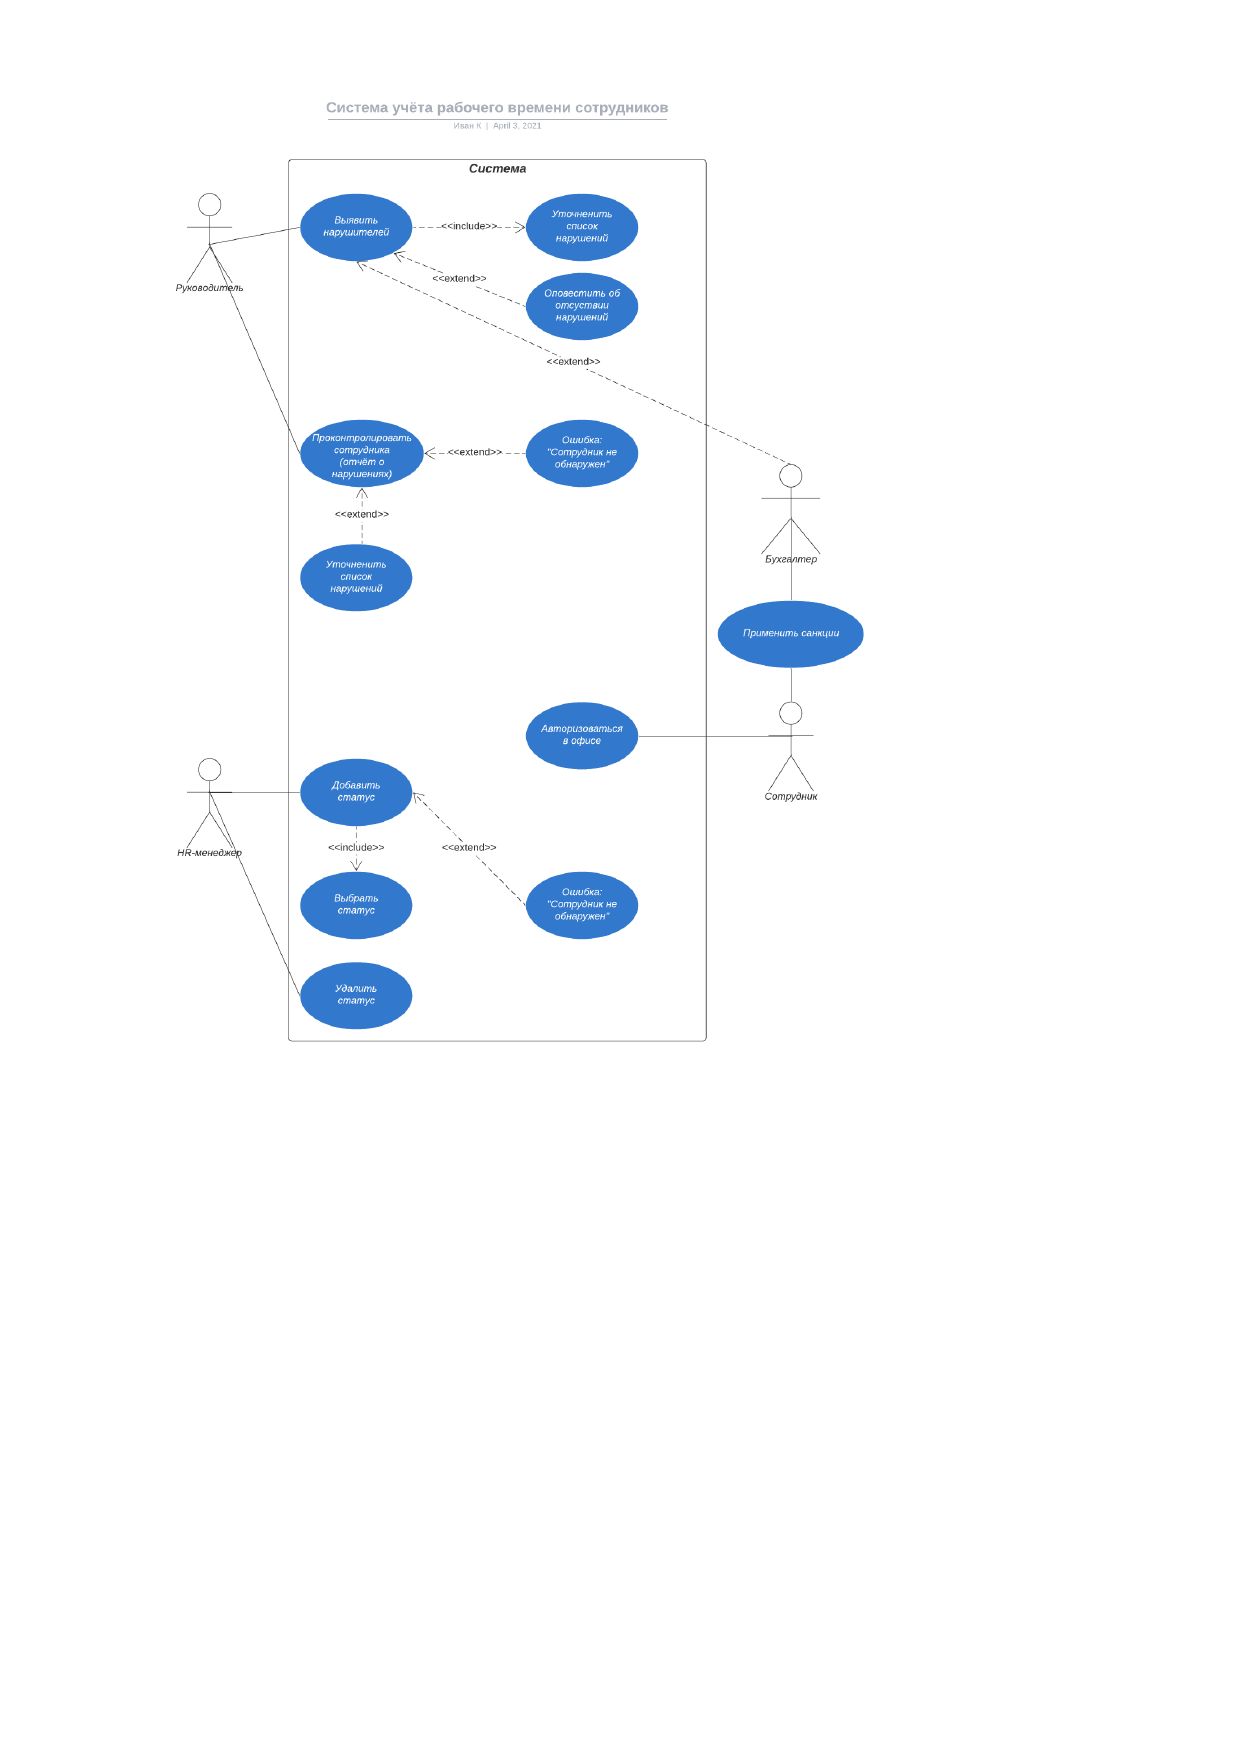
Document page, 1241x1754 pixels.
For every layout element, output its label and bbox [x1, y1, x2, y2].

picture [119, 75, 864, 1052]
